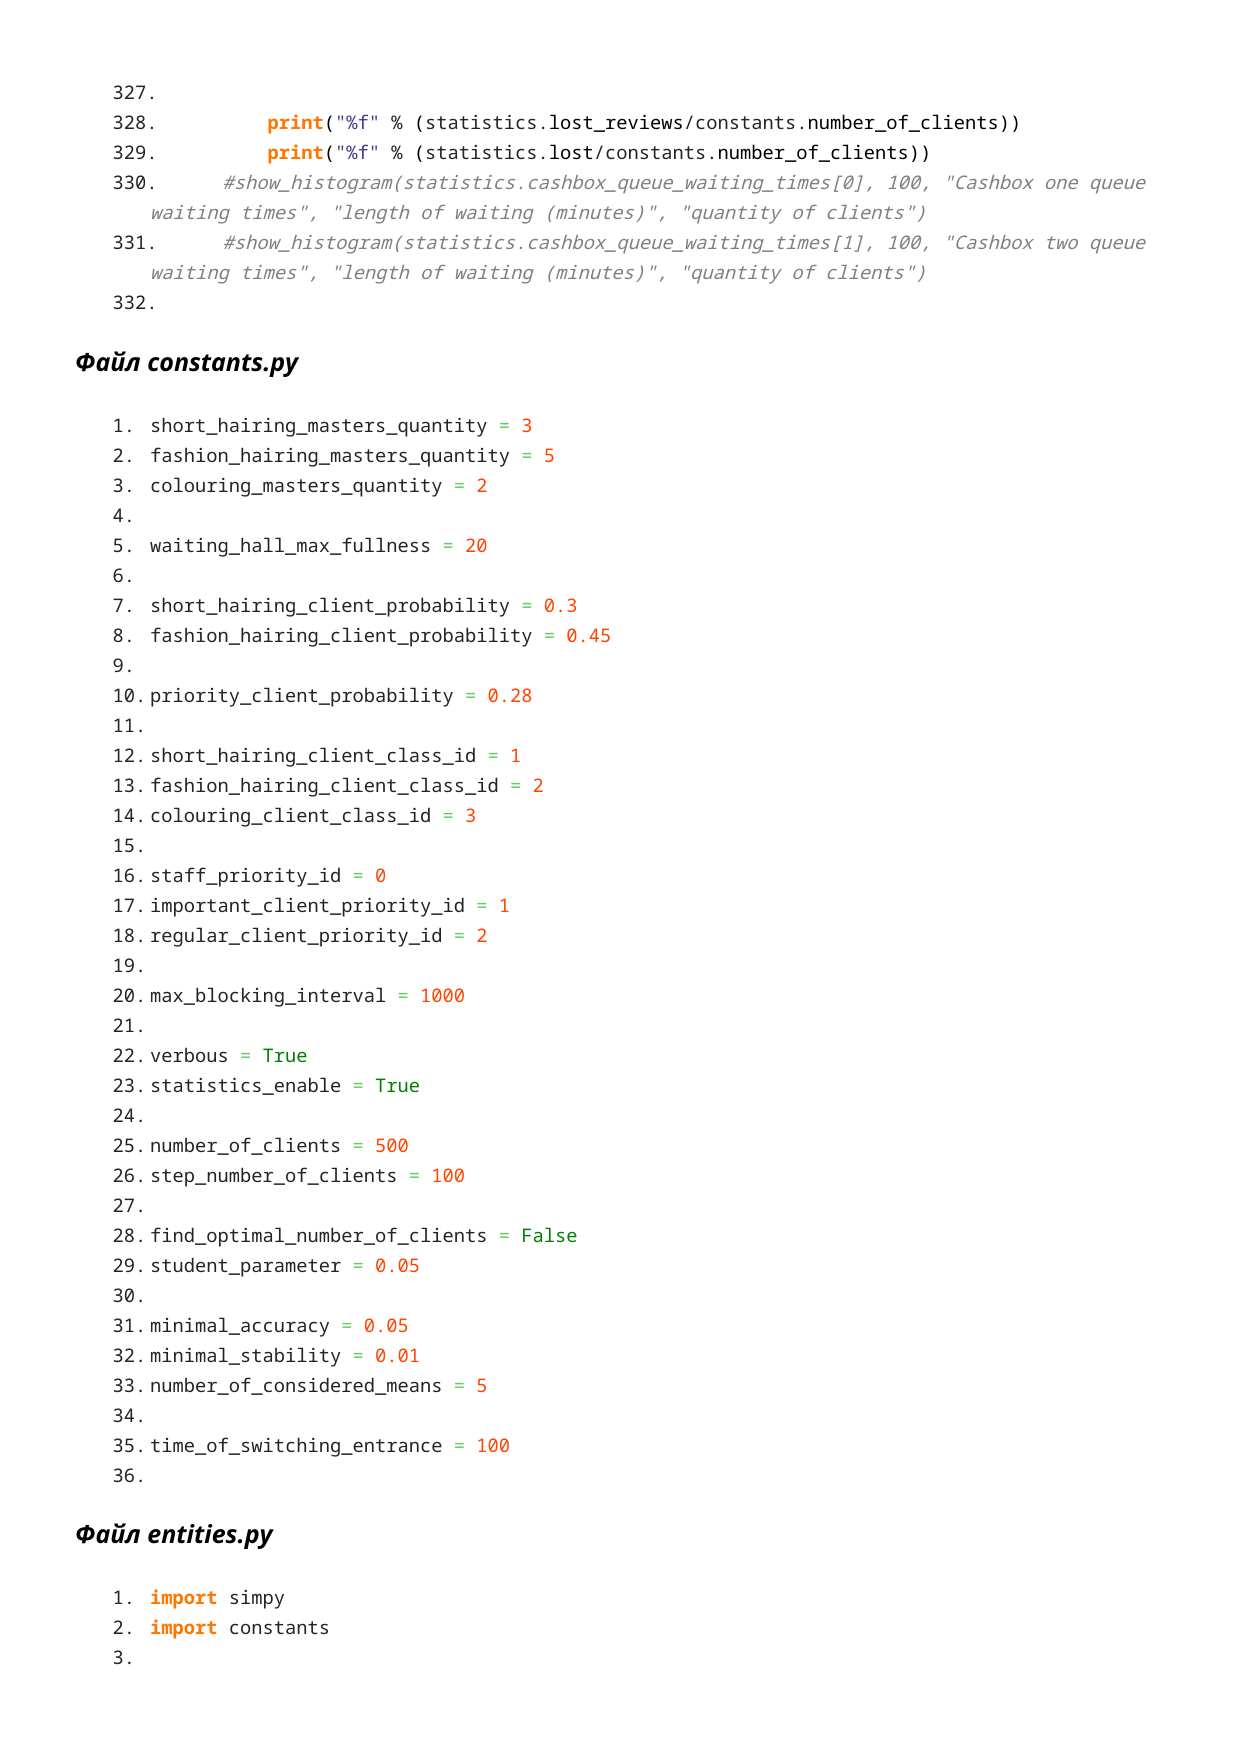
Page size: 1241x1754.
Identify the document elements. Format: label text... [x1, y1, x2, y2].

list fashion_hairing_client_probability = 0.45 [112, 617, 1165, 647]
list #show_histogram(statistics.cashbox_queue_waiting_times[1], 100, "Cashbox two queue waiting times", "length of waiting (minutes)", "quantity of clients") [112, 225, 1165, 285]
list colouring_masters_quantity = 2 [112, 467, 1165, 497]
list print("%f" % (statistics.lost_reviews/constants.number_of_clients)) [112, 105, 1165, 135]
list statistics_enable = True [112, 1067, 1165, 1097]
list regular_client_priority_id = 2 [112, 917, 1165, 947]
list fashion_hairing_client_class_id = 2 [112, 767, 1165, 797]
list verbous = True [112, 1037, 1165, 1067]
list student_parameter = 0.05 [112, 1247, 1165, 1277]
list short_hairing_client_class_id = 1 [112, 737, 1165, 767]
subtitle Файл constants.py [75, 344, 1165, 378]
list staff_priority_id = 0 [112, 857, 1165, 887]
list step_number_of_clients = 100 [112, 1157, 1165, 1187]
list import simpy [112, 1580, 1165, 1610]
list short_hairing_masters_quantity = 3 [112, 407, 1165, 437]
list print("%f" % (statistics.lost/constants.number_of_clients)) [112, 135, 1165, 165]
list number_of_clients = 500 [112, 1127, 1165, 1157]
list important_client_priority_id = 1 [112, 887, 1165, 917]
list short_hairing_client_probability = 0.3 [112, 587, 1165, 617]
list colouring_client_class_id = 3 [112, 797, 1165, 827]
subtitle Файл entities.py [75, 1517, 1165, 1551]
list fashion_hairing_masters_quantity = 5 [112, 437, 1165, 467]
list number_of_considered_means = 5 [112, 1367, 1165, 1397]
list minimal_accuracy = 0.05 [112, 1307, 1165, 1337]
list minimal_stability = 0.01 [112, 1337, 1165, 1367]
list import constants [112, 1610, 1165, 1640]
list priority_client_probability = 0.28 [112, 677, 1165, 707]
list max_blocking_interval = 1000 [112, 977, 1165, 1007]
list find_optimal_number_of_clients = False [112, 1217, 1165, 1247]
list #show_histogram(statistics.cashbox_queue_waiting_times[0], 100, "Cashbox one queue waiting times", "length of waiting (minutes)", "quantity of clients") [112, 165, 1165, 225]
list waiting_hall_max_fullness = 20 [112, 527, 1165, 557]
list time_of_switching_entrance = 100 [112, 1427, 1165, 1457]
